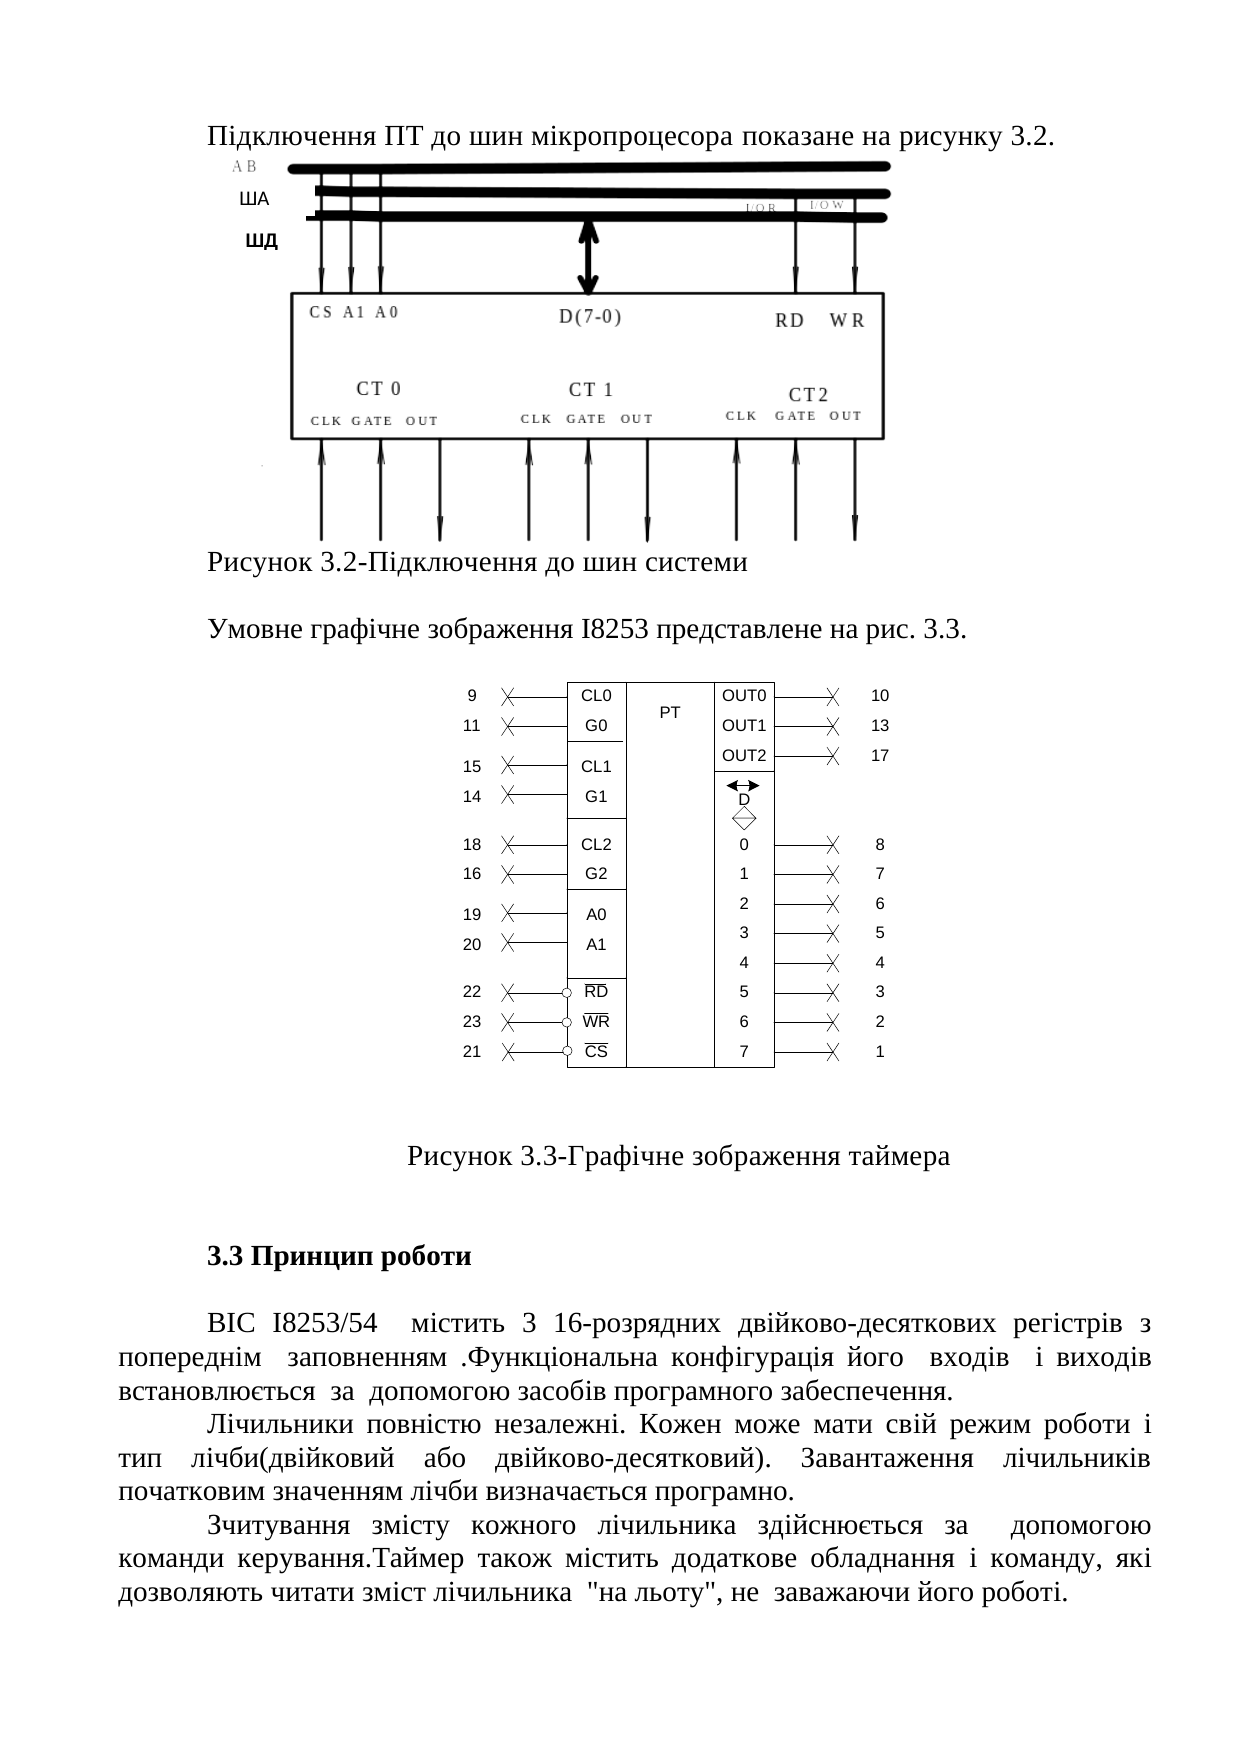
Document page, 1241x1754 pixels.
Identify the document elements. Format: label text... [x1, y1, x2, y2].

text Рисунок 3.3-Графічне зображення таймера [118, 1138, 1152, 1171]
text Підключення ПТ до шин мікропроцесора показане на рисунку 3.2. [118, 118, 1152, 152]
text Лiчильники повністю незалежнi. Кожен може мати свiй режим роботи i тип лiчби(двійковий або двійково-десятковий). Завантаження лічильників початковим значенням лічби визначається програмно. [118, 1406, 1152, 1507]
text Рисунок 3.2-Підключення до шин системи [118, 544, 1152, 578]
text Зчитування змiсту кожного лічильника здiйснюється за допомогою команди керування.Таймер також містить додаткове обладнання i команду, якi дозволяють читати змiст лiчильника "на льоту", не заважаючи його роботi. [118, 1507, 1152, 1607]
text ВIС І8253/54 мiстить 3 16-розрядних двійково-десяткових регістрів з попереднiм заповненням .Функціональна конфiгурація його входiв i виходiв встановлюється за допомогою засобiв програмного забеспечення. [118, 1306, 1152, 1406]
text Умовне графічне зображення І8253 представлене на рис. 3.3. [118, 611, 1152, 645]
text 3.3 Принцип роботи [118, 1238, 1152, 1272]
